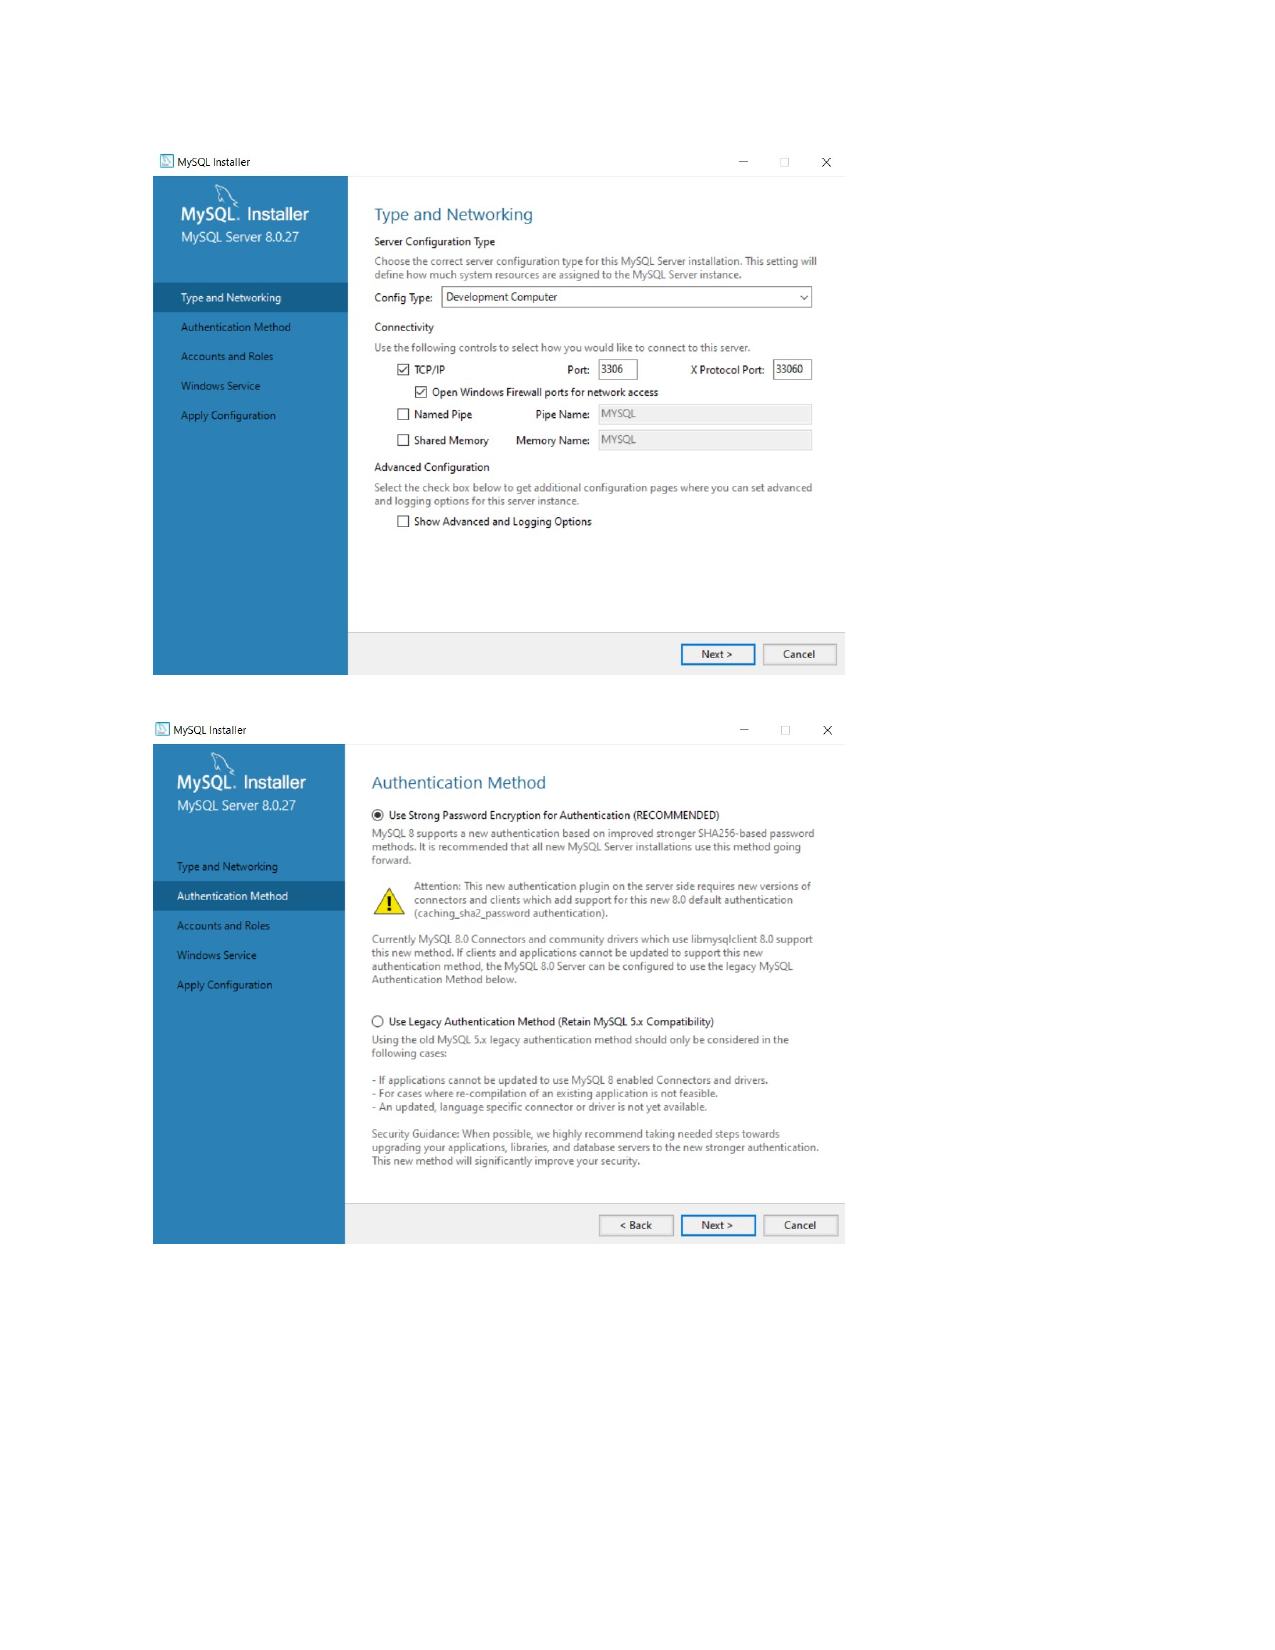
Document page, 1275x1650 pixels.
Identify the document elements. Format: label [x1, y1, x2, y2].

picture [153, 150, 846, 675]
picture [153, 720, 846, 1244]
